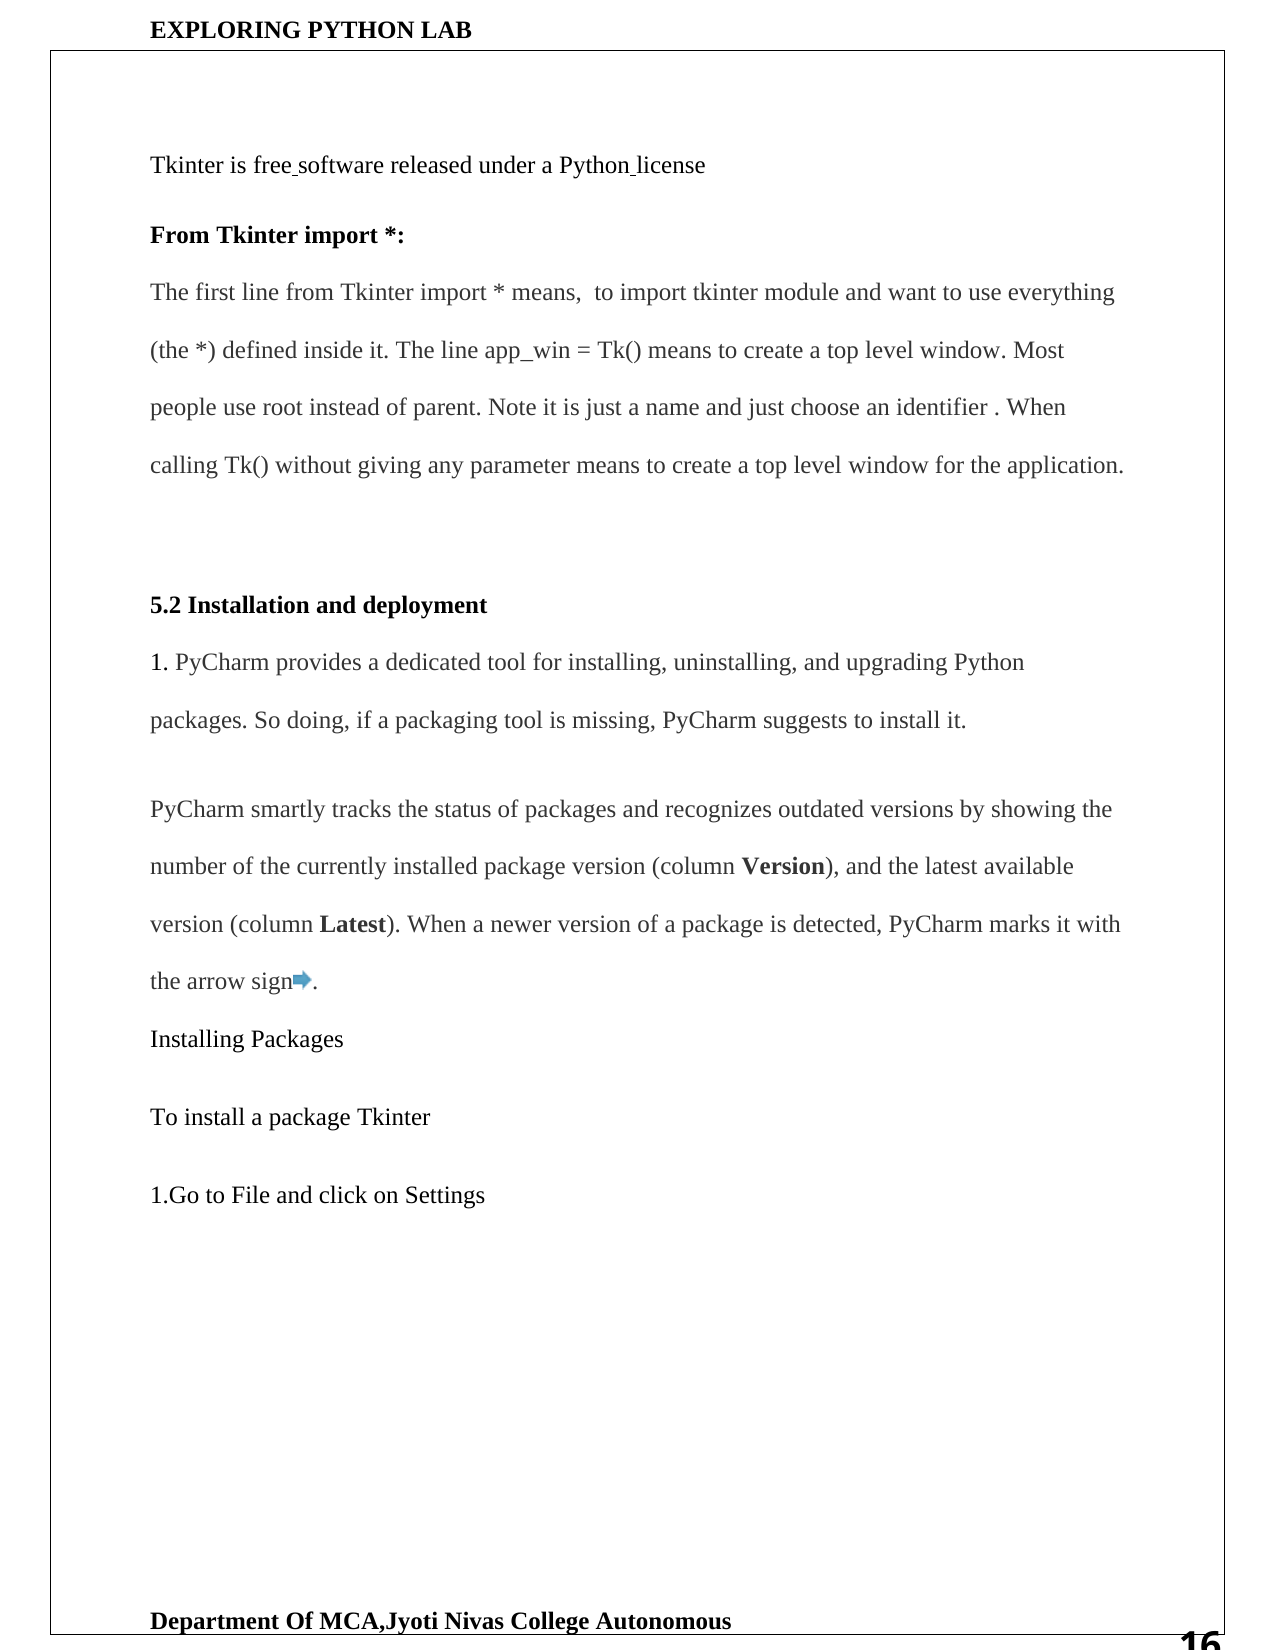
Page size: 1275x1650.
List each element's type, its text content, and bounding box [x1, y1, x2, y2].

text Tkinter is free software released under a Python license [150, 150, 1125, 179]
text 5.2 Installation and deployment [150, 590, 1125, 619]
text Installing Packages [150, 1024, 1125, 1052]
text To install a package Tkinter [150, 1102, 1125, 1131]
text The first line from Tkinter import * means, to import tkinter module and want to use everything (the *) defined inside it. The line app_win = Tk() means to create a top level window. Most people use root instead of parent. Note it is just a name and just choose an identifier . When calling Tk() without giving any parameter means to create a top level window for the application. [150, 277, 1125, 479]
picture [293, 970, 312, 990]
text PyCharm smartly tracks the status of packages and recognizes outdated versions by showing the number of the currently installed package version (column Version), and the latest available version (column Latest). When a newer version of a package is detected, PyCharm marks it with the arrow sign. [150, 794, 1125, 995]
text 1. PyCharm provides a dedicated tool for installing, uninstalling, and upgrading Python packages. So doing, if a packaging tool is missing, PyCharm suggests to install it. [150, 647, 1125, 734]
text 1.Go to File and click on Settings [150, 1180, 1125, 1209]
text From Tkinter import *: [150, 220, 1125, 249]
